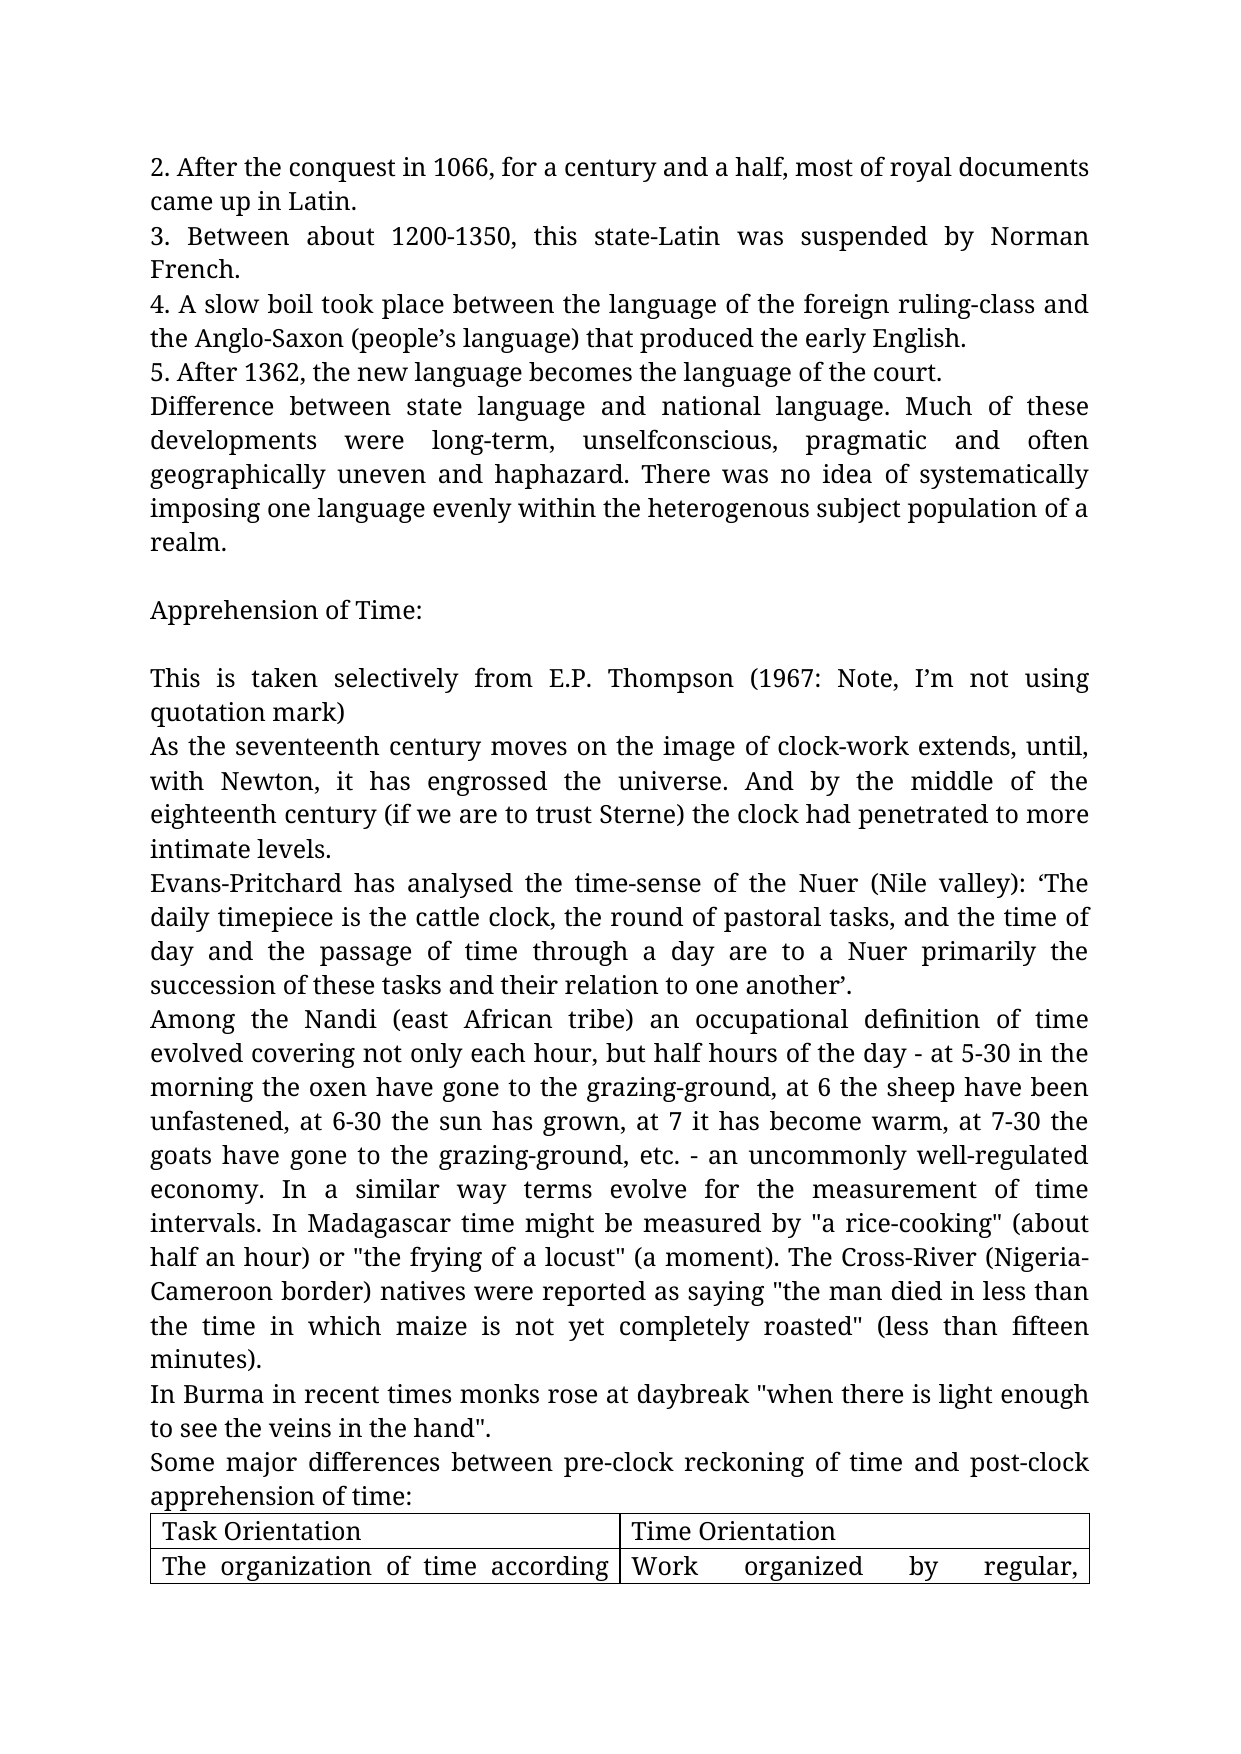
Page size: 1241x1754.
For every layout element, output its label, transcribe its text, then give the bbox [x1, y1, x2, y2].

list 2. After the conquest in 1066, for a century and a half, most of royal documents came up in Latin. [150, 150, 1090, 218]
text Among the Nandi (east African tribe) an occupational definition of time evolved covering not only each hour, but half hours of the day - at 5-30 in the morning the oxen have gone to the grazing-ground, at 6 the sheep have been unfastened, at 6-30 the sun has grown, at 7 it has become warm, at 7-30 the goats have gone to the grazing-ground, etc. - an uncommonly well-regulated economy. In a similar way terms evolve for the measurement of time intervals. In Madagascar time might be measured by "a rice-cooking" (about half an hour) or "the frying of a locust" (a moment). The Cross-River (Nigeria-Cameroon border) natives were reported as saying "the man died in less than the time in which maize is not yet completely roasted" (less than fifteen minutes). [150, 1002, 1090, 1376]
text Evans-Pritchard has analysed the time-sense of the Nuer (Nile valley): ‘The daily timepiece is the cattle clock, the round of pastoral tasks, and the time of day and the passage of time through a day are to a Nuer primarily the succession of these tasks and their relation to one another’. [150, 865, 1090, 1002]
list 5. After 1362, the new language becomes the language of the court. [150, 354, 1090, 388]
text In Burma in recent times monks rose at daybreak "when there is light enough to see the veins in the hand". [150, 1376, 1090, 1444]
list 4. A slow boil took place between the language of the foreign ruling-class and the Anglo-Saxon (people’s language) that produced the early English. [150, 286, 1090, 354]
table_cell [621, 1549, 1089, 1583]
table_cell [151, 1549, 619, 1583]
text Some major differences between pre-clock reckoning of time and post-clock apprehension of time: [150, 1444, 1090, 1512]
text This is taken selectively from E.P. Thompson (1967: Note, I’m not using quotation mark) [150, 661, 1090, 729]
list 3. Between about 1200-1350, this state-Latin was suspended by Norman French. [150, 218, 1090, 286]
table_header Task Orientation [151, 1514, 619, 1548]
list Apprehension of Time: [150, 593, 1090, 627]
table_header Time Orientation [621, 1514, 1089, 1548]
text Difference between state language and national language. Much of these developments were long-term, unselfconscious, pragmatic and often geographically uneven and haphazard. There was no idea of systematically imposing one language evenly within the heterogenous subject population of a realm. [150, 388, 1090, 559]
text As the seventeenth century moves on the image of clock-work extends, until, with Newton, it has engrossed the universe. And by the middle of the eighteenth century (if we are to trust Sterne) the clock had penetrated to more intimate levels. [150, 729, 1090, 865]
